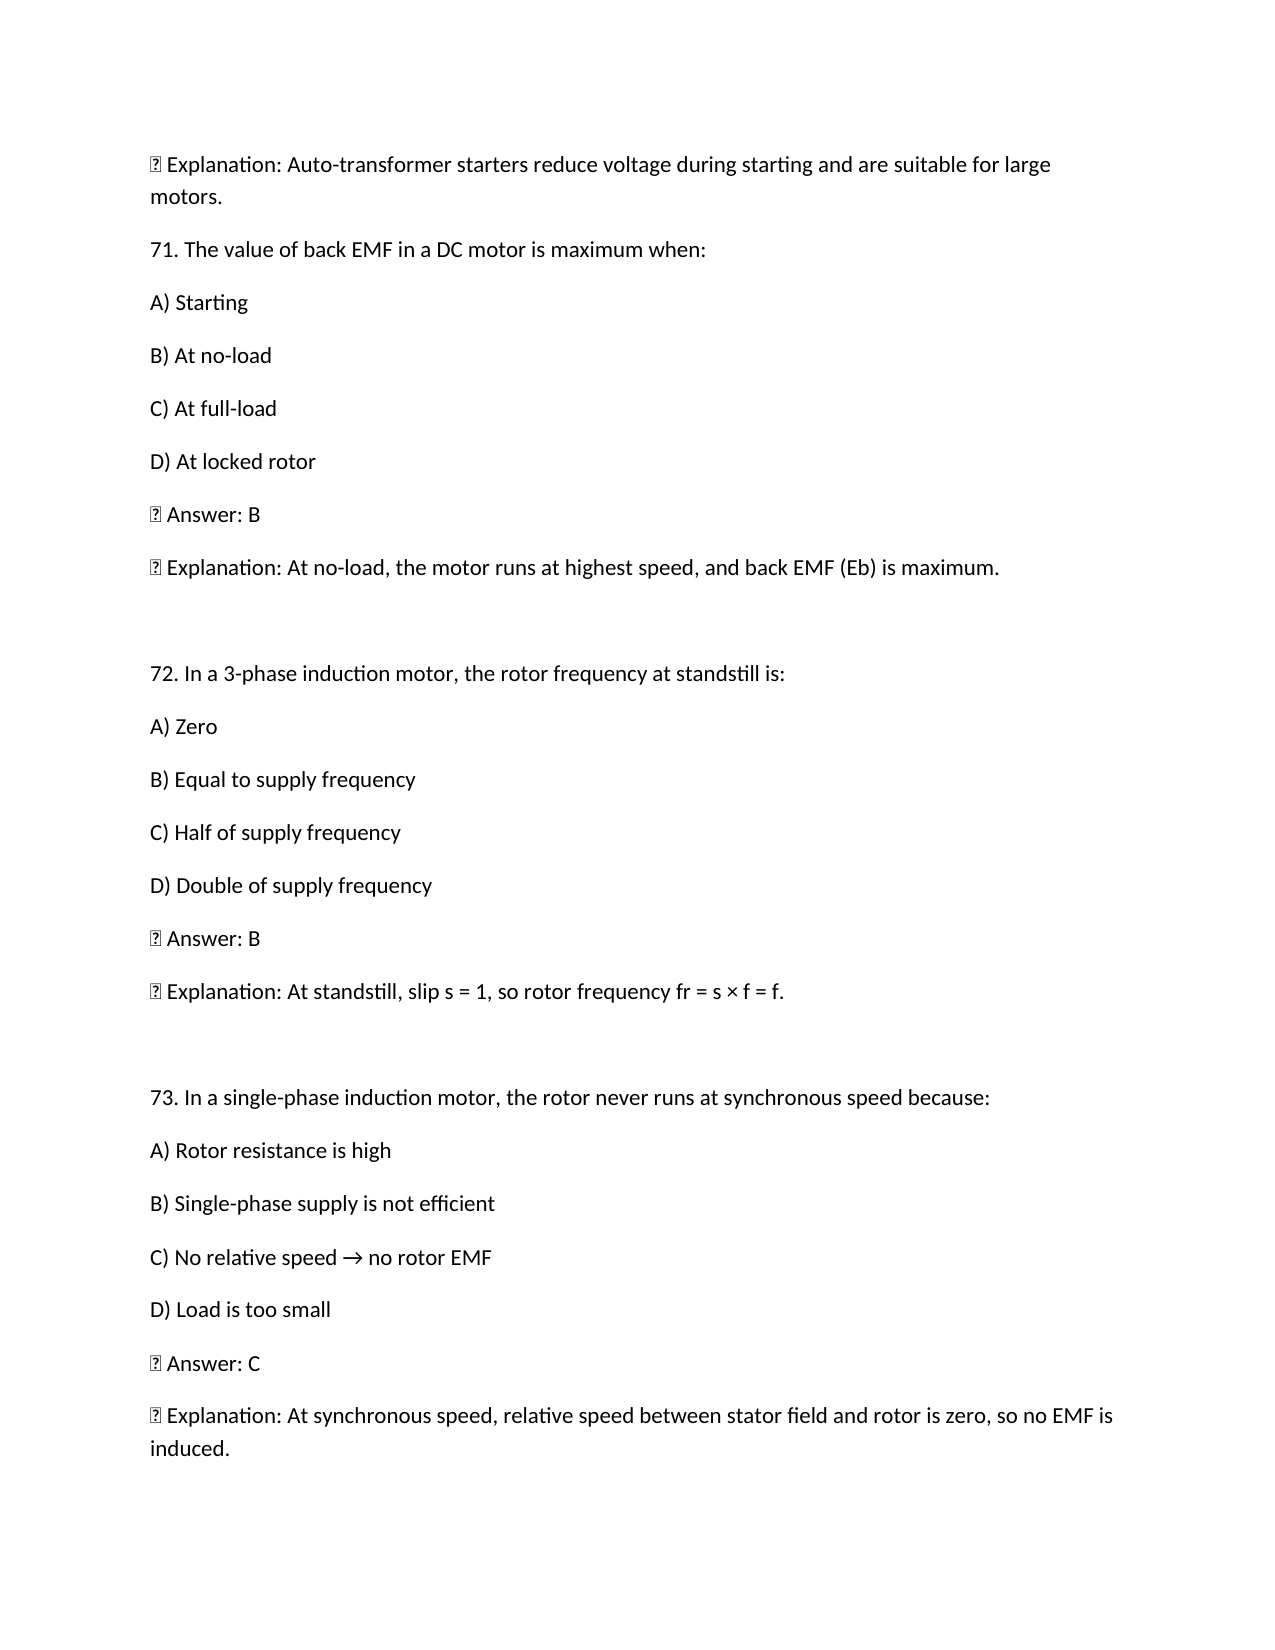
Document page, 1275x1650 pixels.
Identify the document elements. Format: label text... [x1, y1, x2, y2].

text D) At locked rotor [150, 447, 1125, 475]
text 🧾 Explanation: Auto-transformer starters reduce voltage during starting and are suitable for large motors. [150, 150, 1125, 210]
text ✅ Answer: B [150, 500, 1125, 528]
text C) At full-load [150, 394, 1125, 422]
text A) Rotor resistance is high [150, 1137, 1125, 1164]
text 72. In a 3-phase induction motor, the rotor frequency at standstill is: [150, 659, 1125, 687]
text B) Single-phase supply is not efficient [150, 1189, 1125, 1218]
text D) Load is too small [150, 1296, 1125, 1324]
text ✅ Answer: B [150, 924, 1125, 952]
text B) Equal to supply frequency [150, 765, 1125, 793]
text 🧾 Explanation: At synchronous speed, relative speed between stator field and rotor is zero, so no EMF is induced. [150, 1402, 1125, 1462]
text D) Double of supply frequency [150, 871, 1125, 899]
text 71. The value of back EMF in a DC motor is maximum when: [150, 235, 1125, 263]
text C) No relative speed → no rotor EMF [150, 1243, 1125, 1271]
text 73. In a single-phase induction motor, the rotor never runs at synchronous speed because: [150, 1083, 1125, 1112]
text C) Half of supply frequency [150, 818, 1125, 846]
text ✅ Answer: C [150, 1349, 1125, 1377]
text A) Zero [150, 712, 1125, 740]
text B) At no-load [150, 341, 1125, 369]
text A) Starting [150, 288, 1125, 316]
text 🧾 Explanation: At no-load, the motor runs at highest speed, and back EMF (Eb) is maximum. [150, 553, 1125, 581]
text 🧾 Explanation: At standstill, slip s = 1, so rotor frequency fr = s × f = f. [150, 977, 1125, 1006]
